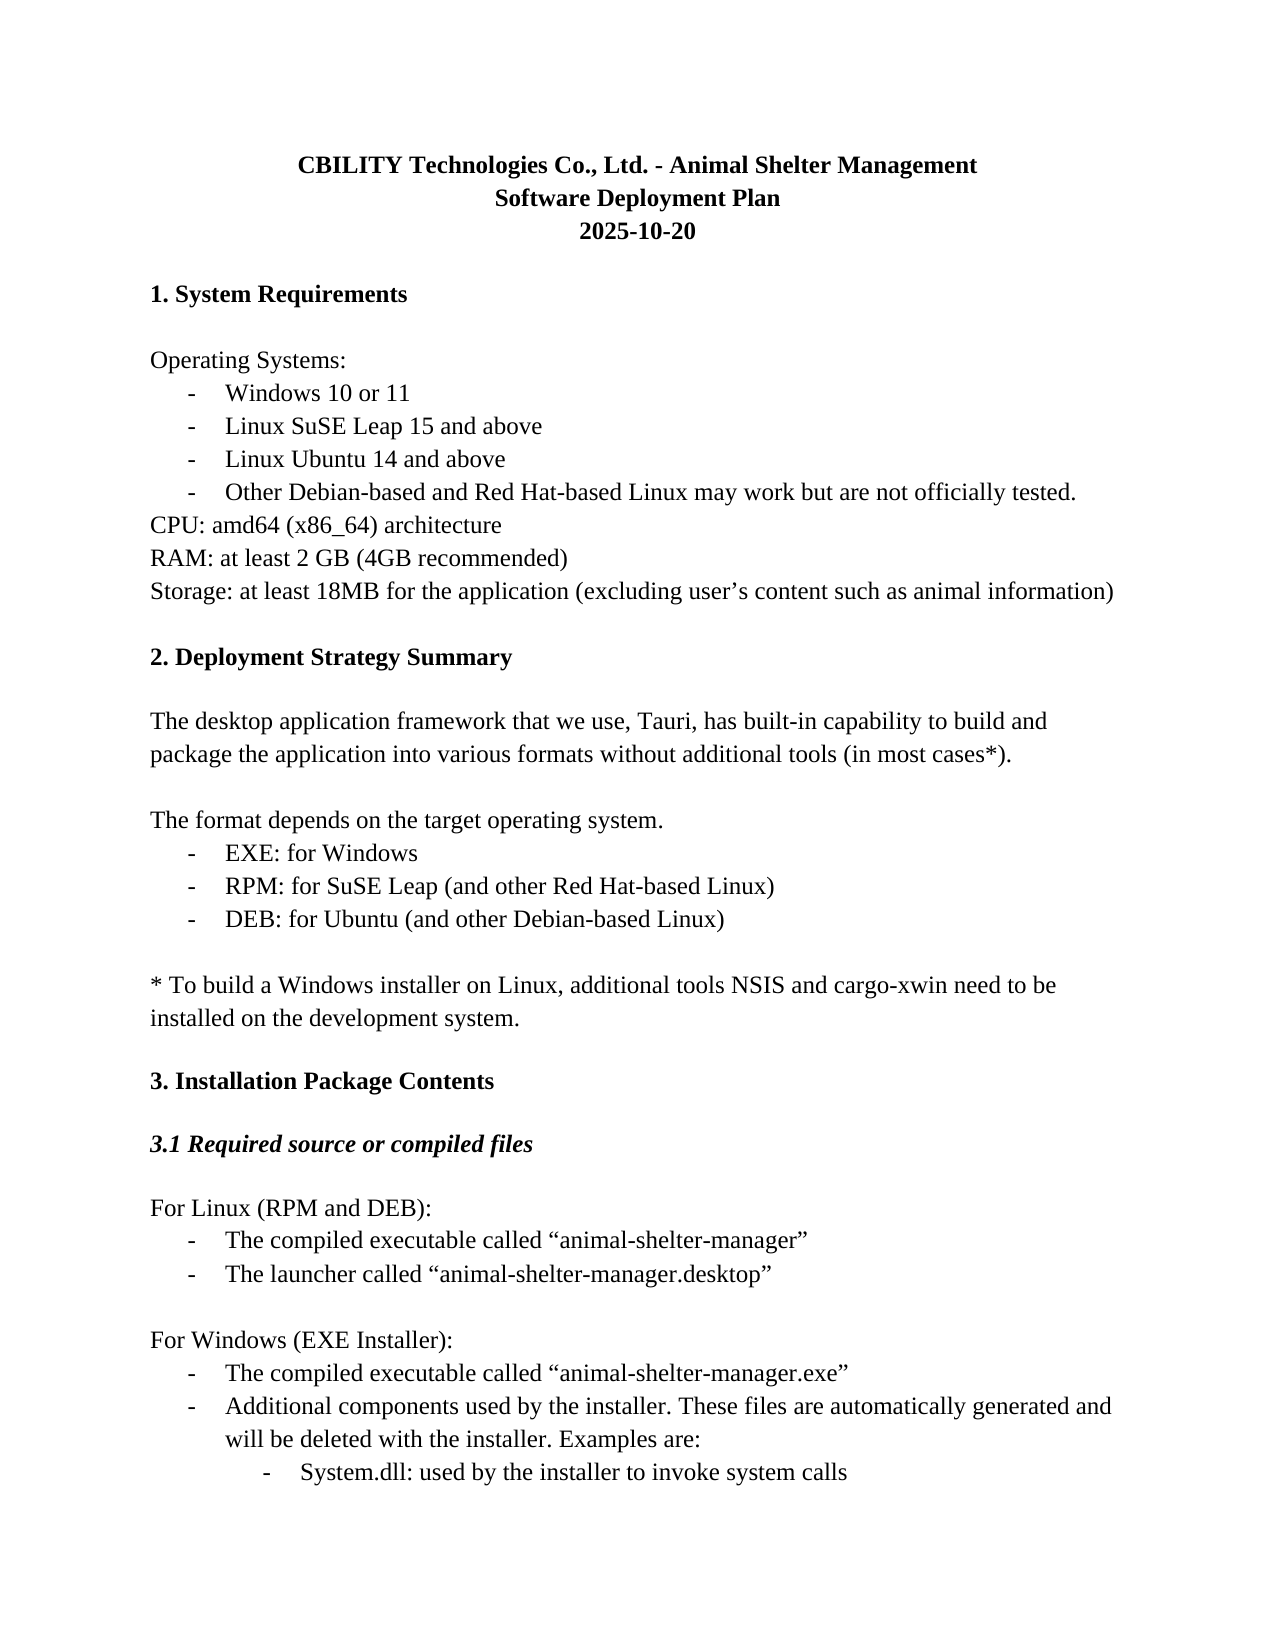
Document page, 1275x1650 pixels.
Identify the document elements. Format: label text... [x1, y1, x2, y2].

text Software Deployment Plan [150, 183, 1125, 212]
text Operating Systems: [150, 345, 1125, 374]
list Linux Ubuntu 14 and above [187, 444, 1125, 473]
text The desktop application framework that we use, Tauri, has built-in capability to build and package the application into various formats without additional tools (in most cases*). [150, 706, 1125, 767]
text CBILITY Technologies Co., Ltd. - Animal Shelter Management [150, 150, 1125, 179]
text For Linux (RPM and DEB): [150, 1193, 1125, 1221]
list Other Debian-based and Red Hat-based Linux may work but are not officially tested. [187, 477, 1125, 506]
list RPM: for SuSE Leap (and other Red Hat-based Linux) [187, 871, 1125, 899]
list DEB: for Ubuntu (and other Debian-based Linux) [187, 904, 1125, 933]
text RAM: at least 2 GB (4GB recommended) [150, 543, 1125, 572]
text * To build a Windows installer on Linux, additional tools NSIS and cargo-xwin need to be installed on the development system. [150, 970, 1125, 1032]
list Additional components used by the installer. These files are automatically generated and will be deleted with the installer. Examples are: [187, 1391, 1125, 1452]
text Storage: at least 18MB for the application (excluding user’s content such as animal information) [150, 576, 1125, 605]
list Linux SuSE Leap 15 and above [187, 411, 1125, 440]
list System.dll: used by the installer to invoke system calls [262, 1457, 1125, 1486]
text For Windows (EXE Installer): [150, 1325, 1125, 1353]
text The format depends on the target operating system. [150, 805, 1125, 833]
text 3.1 Required source or compiled files [150, 1129, 1125, 1158]
text 2025-10-20 [150, 216, 1125, 245]
list The compiled executable called “animal-shelter-manager.exe” [187, 1358, 1125, 1386]
list The compiled executable called “animal-shelter-manager” [187, 1226, 1125, 1254]
text 3. Installation Package Contents [150, 1066, 1125, 1095]
list Windows 10 or 11 [187, 378, 1125, 407]
text CPU: amd64 (x86_64) architecture [150, 510, 1125, 539]
text 1. System Requirements [150, 279, 1125, 308]
list EXE: for Windows [187, 838, 1125, 867]
list The launcher called “animal-shelter-manager.desktop” [187, 1259, 1125, 1287]
text 2. Deployment Strategy Summary [150, 642, 1125, 671]
